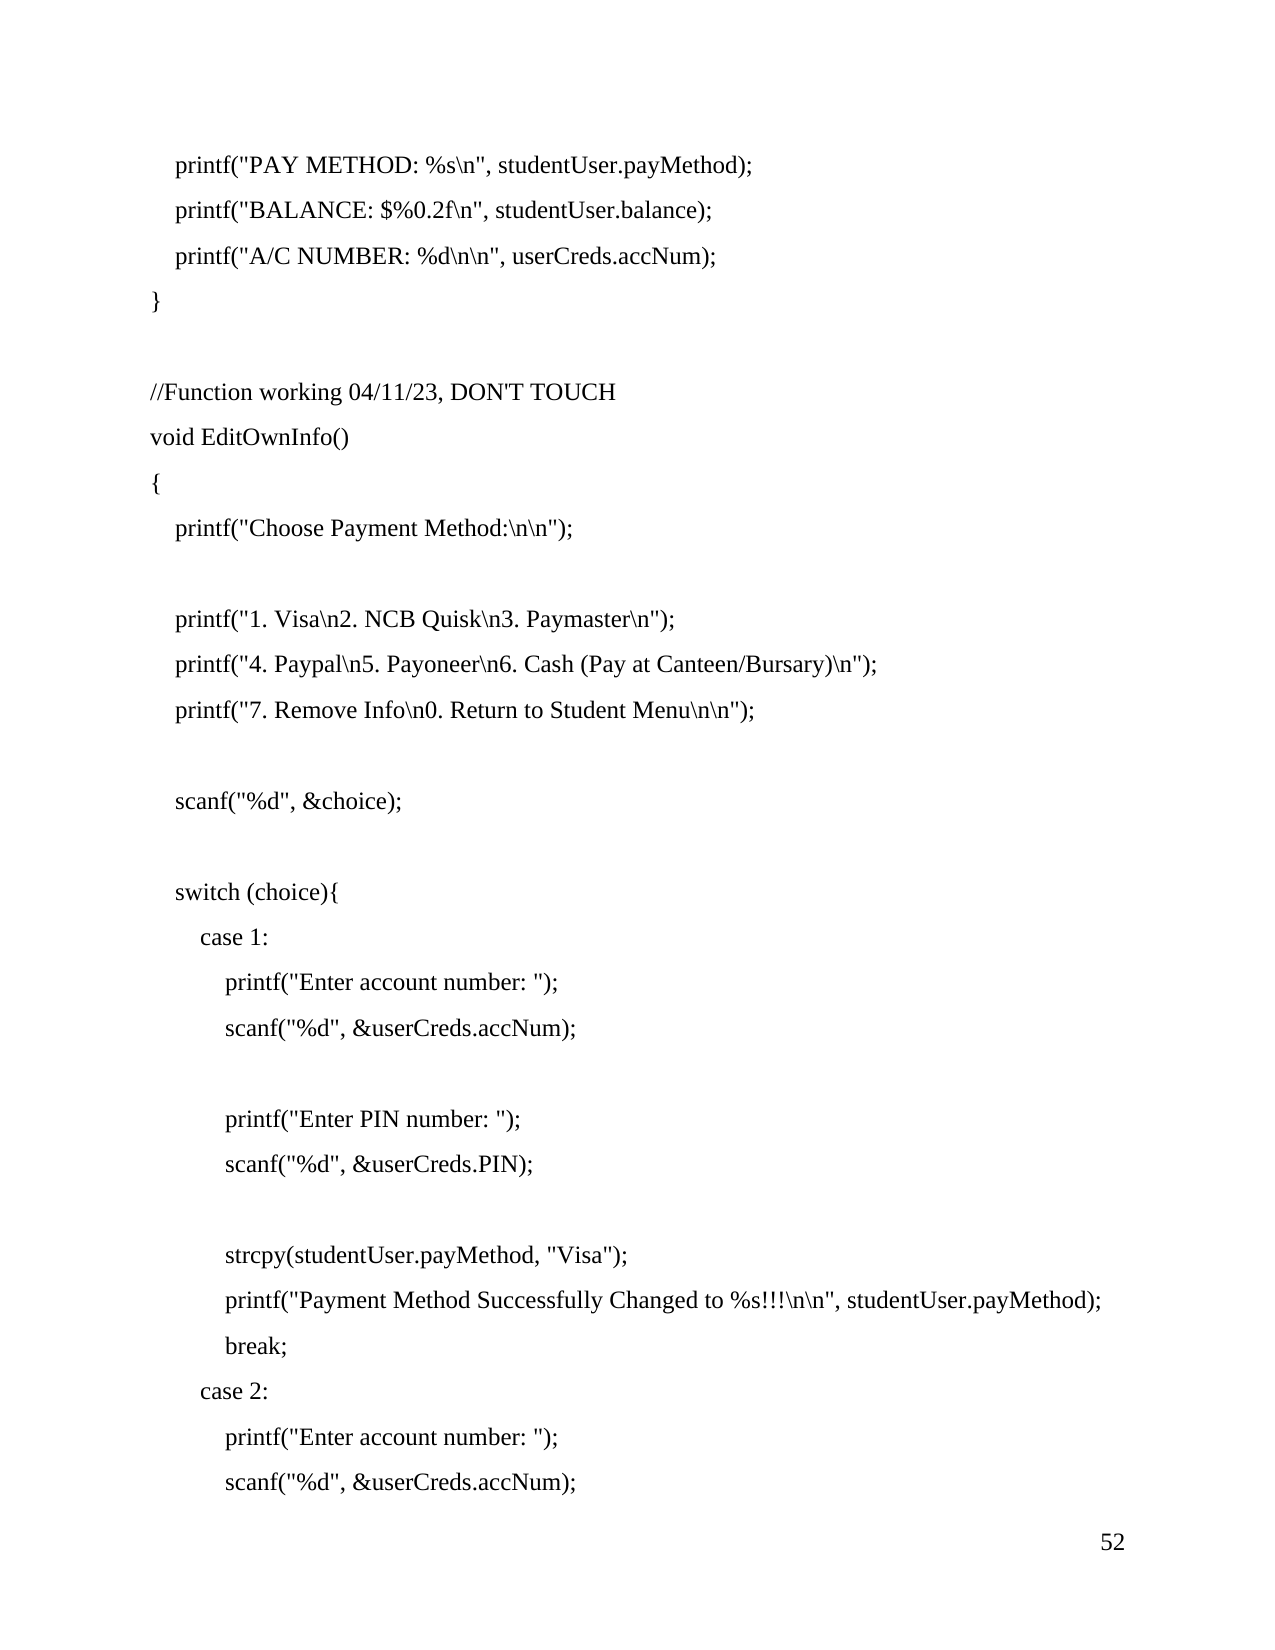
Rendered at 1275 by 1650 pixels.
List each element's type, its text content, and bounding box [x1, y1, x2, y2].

text printf("4. Paypal\n5. Payoneer\n6. Cash (Pay at Canteen/Bursary)\n"); [150, 649, 1125, 678]
text //Function working 04/11/23, DON'T TOUCH [150, 377, 1125, 406]
text scanf("%d", &userCreds.accNum); [150, 1467, 1125, 1496]
text printf("Enter account number: "); [150, 967, 1125, 996]
text printf("7. Remove Info\n0. Return to Student Menu\n\n"); [150, 695, 1125, 724]
text case 2: [150, 1376, 1125, 1405]
text case 1: [150, 922, 1125, 951]
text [150, 1285, 1125, 1314]
text printf("A/C NUMBER: %d\n\n", userCreds.accNum); [150, 241, 1125, 269]
text scanf("%d", &userCreds.PIN); [150, 1149, 1125, 1178]
text break; [150, 1331, 1125, 1359]
text scanf("%d", &userCreds.accNum); [150, 1013, 1125, 1042]
text printf("Enter account number: "); [150, 1422, 1125, 1450]
text printf("Enter PIN number: "); [150, 1104, 1125, 1132]
text switch (choice){ [150, 877, 1125, 905]
text strcpy(studentUser.payMethod, "Visa"); [150, 1240, 1125, 1269]
text scanf("%d", &choice); [150, 786, 1125, 814]
text printf("Choose Payment Method:\n\n"); [150, 513, 1125, 542]
text { [150, 468, 1125, 497]
text printf("PAY METHOD: %s\n", studentUser.payMethod); [150, 150, 1125, 179]
text void EditOwnInfo() [150, 422, 1125, 451]
text printf("BALANCE: $%0.2f\n", studentUser.balance); [150, 195, 1125, 224]
text } [150, 286, 1125, 315]
text printf("1. Visa\n2. NCB Quisk\n3. Paymaster\n"); [150, 604, 1125, 633]
